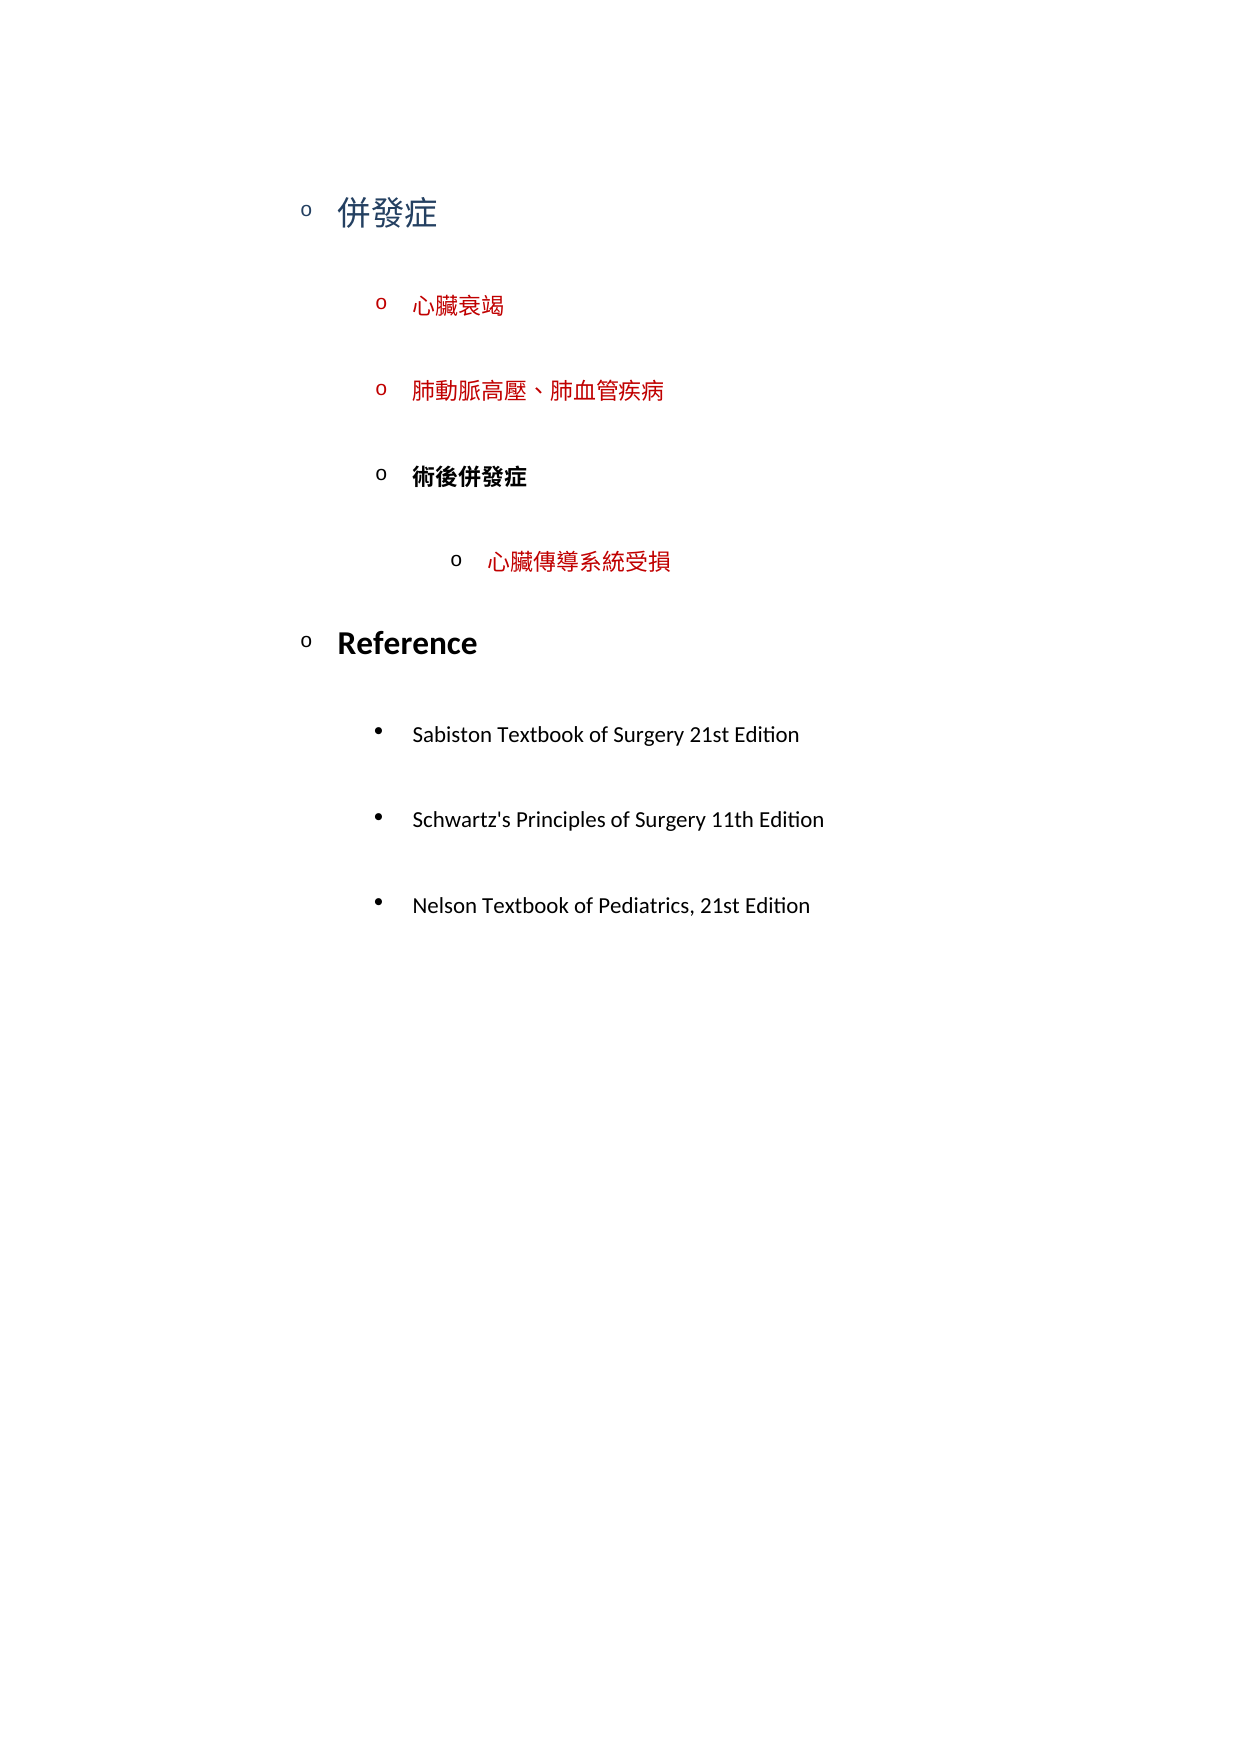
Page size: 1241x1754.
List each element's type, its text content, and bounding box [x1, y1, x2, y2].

list Schwartz's Principles of Surgery 11th Edition [375, 748, 1053, 833]
list 術後併發症 [375, 406, 1053, 492]
list 心臟傳導系統受損 [450, 492, 1053, 577]
list 肺動脈高壓、肺血管疾病 [375, 321, 1053, 406]
list 心臟衰竭 [375, 235, 1053, 321]
list 併發症 [300, 150, 1053, 235]
list Reference [300, 577, 1053, 662]
list Sabiston Textbook of Surgery 21st Edition [375, 662, 1053, 748]
list Nelson Textbook of Pediatrics, 21st Edition [375, 833, 1053, 919]
